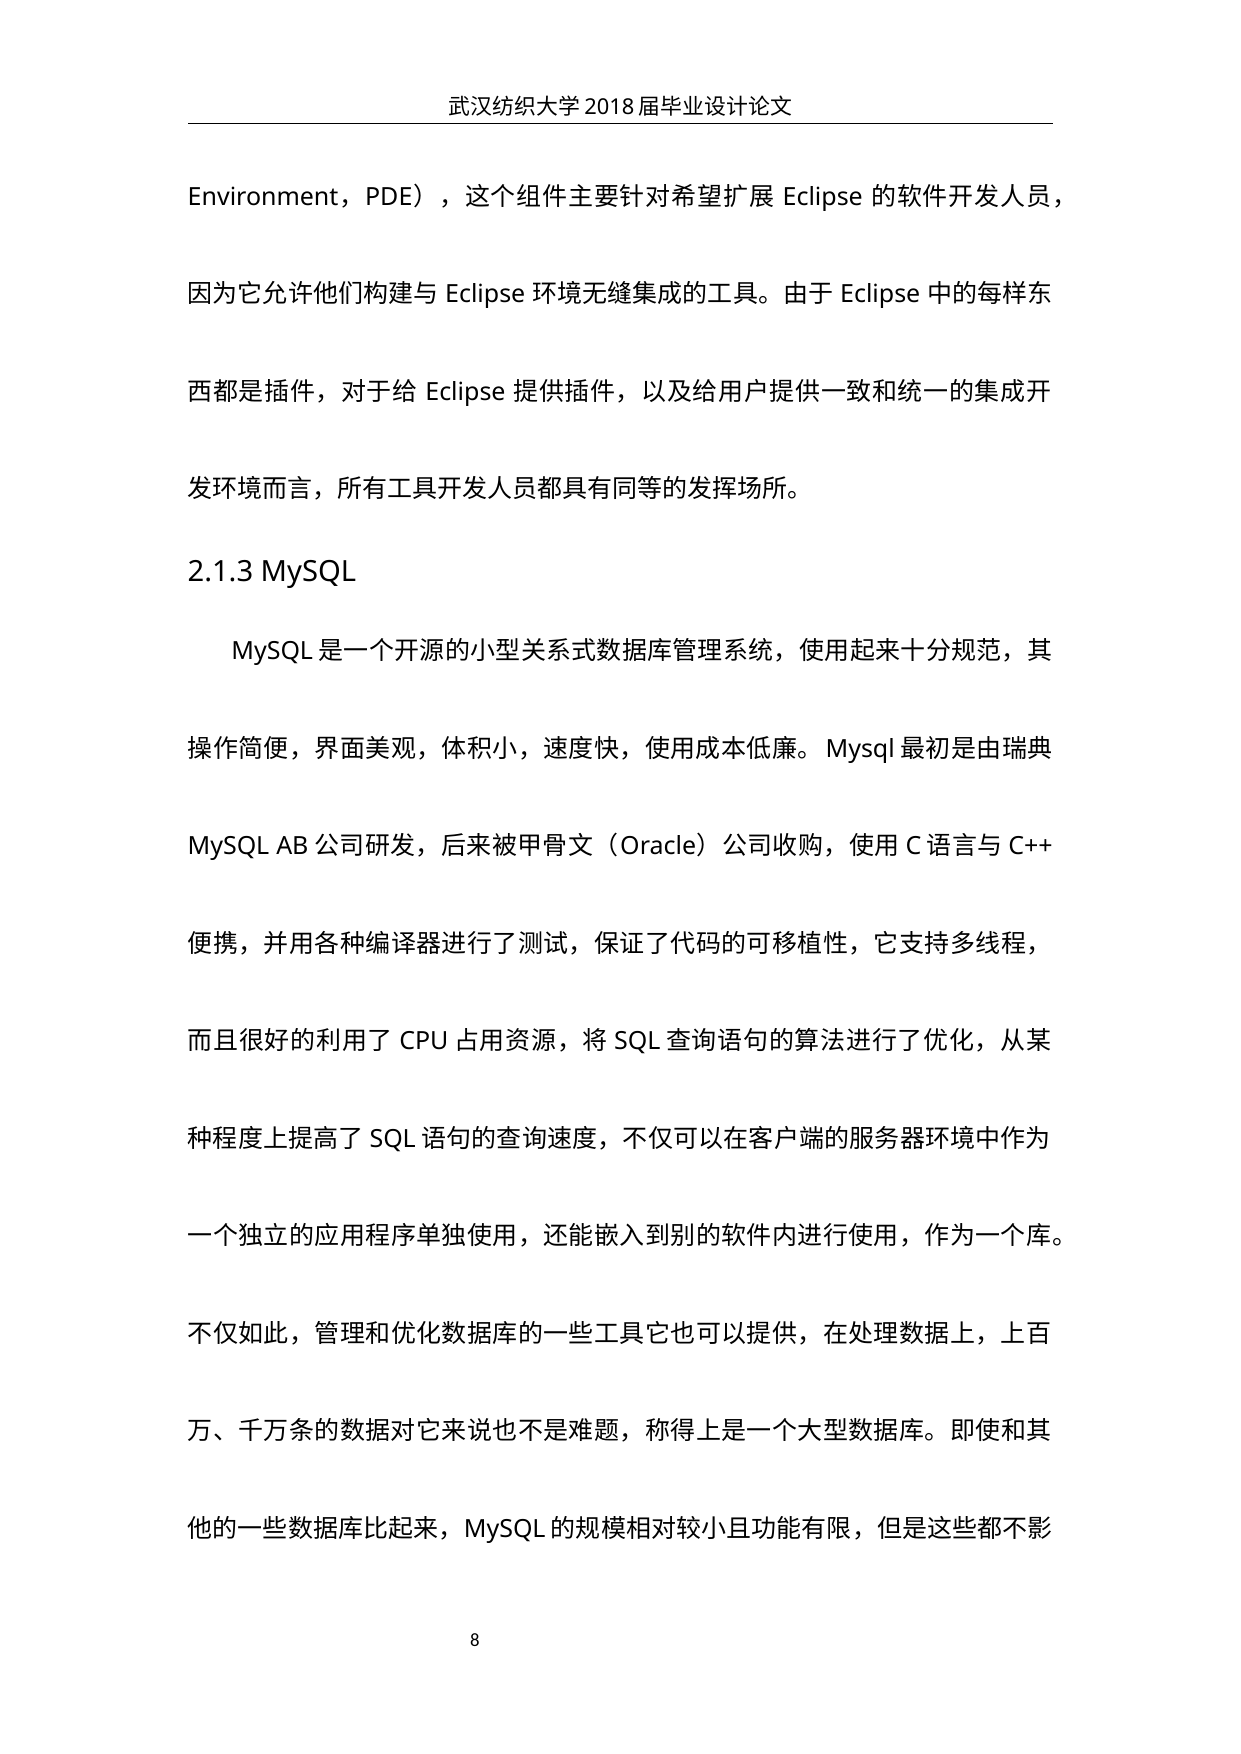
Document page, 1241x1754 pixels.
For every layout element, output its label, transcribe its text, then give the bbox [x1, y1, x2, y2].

text 2.1.3 MySQL [187, 538, 1053, 603]
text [187, 162, 1053, 519]
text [187, 616, 1053, 1559]
